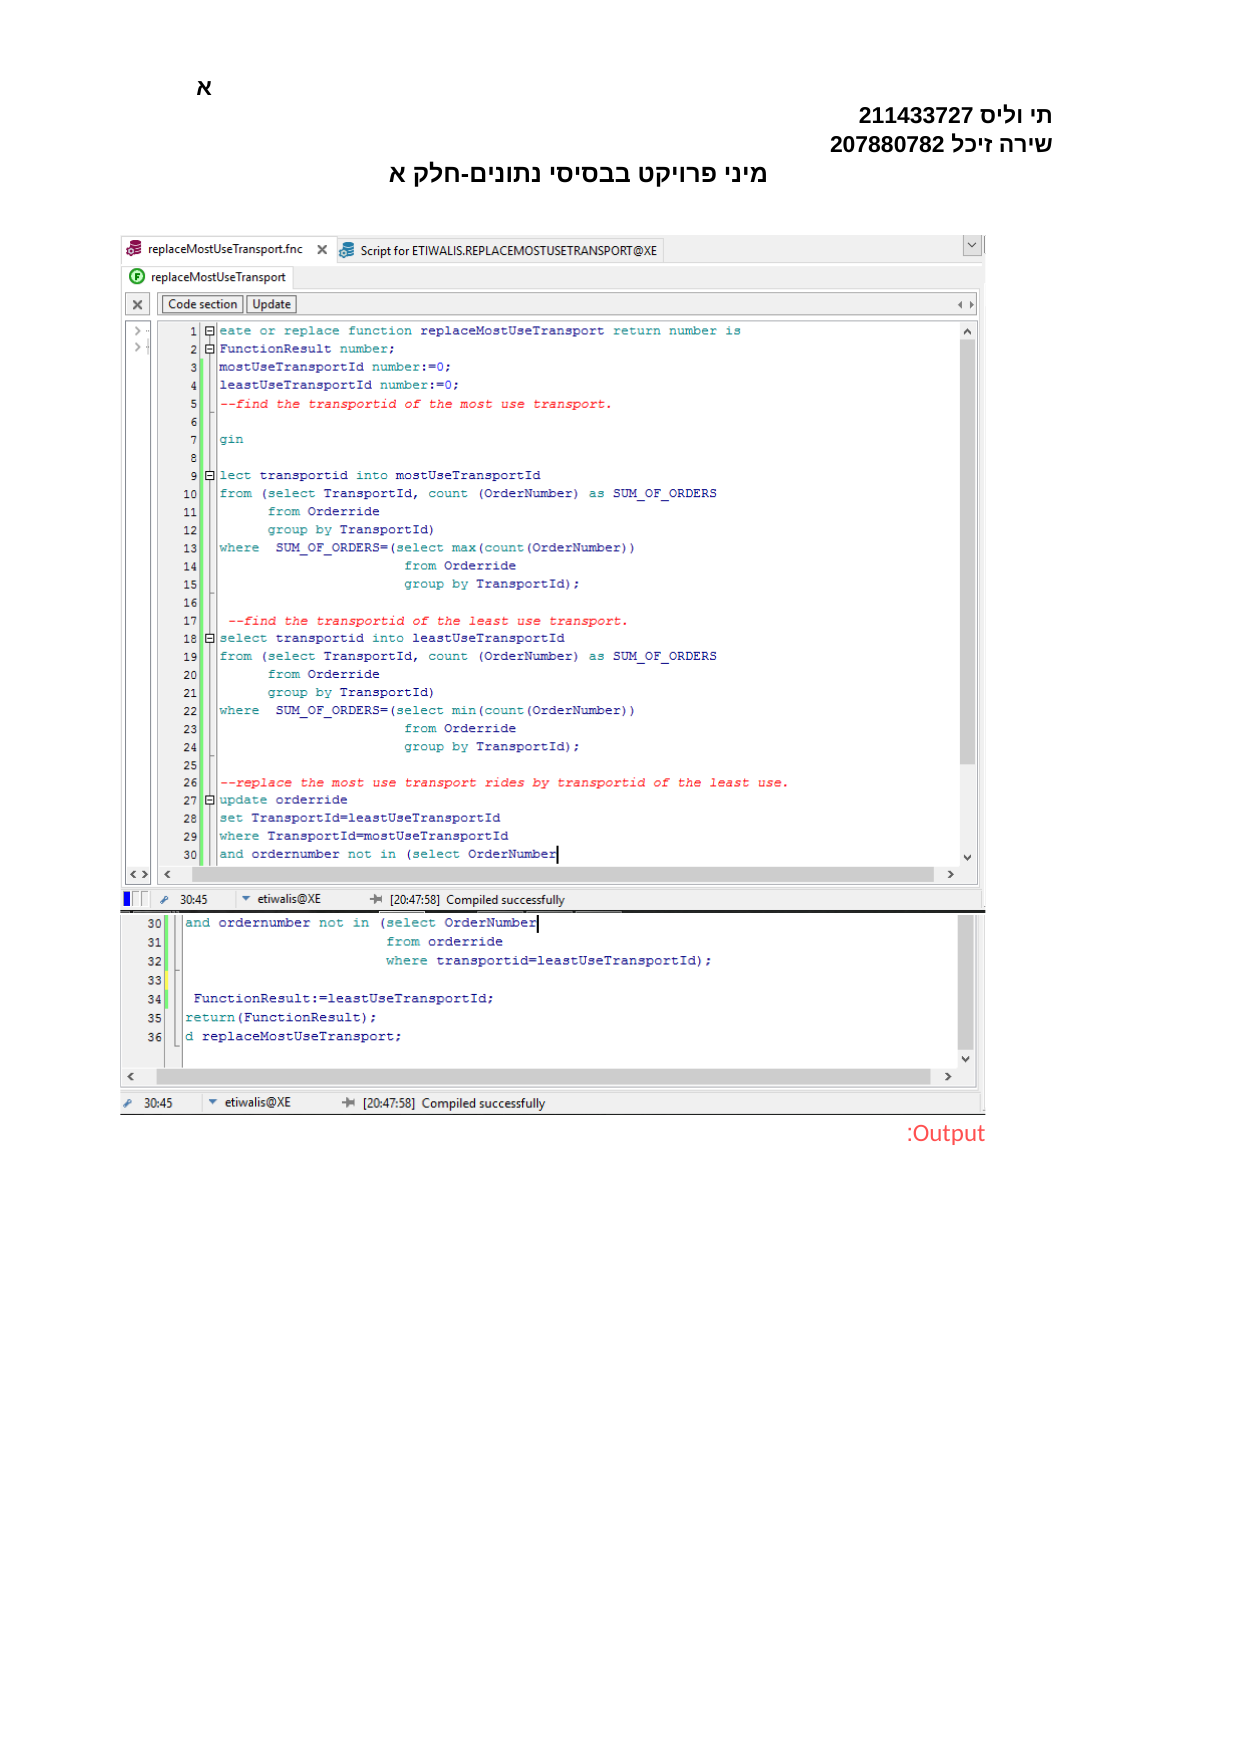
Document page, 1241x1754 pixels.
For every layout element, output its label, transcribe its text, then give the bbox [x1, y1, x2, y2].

list Output: [187, 1117, 986, 1147]
picture [120, 915, 986, 1115]
picture [120, 235, 986, 913]
